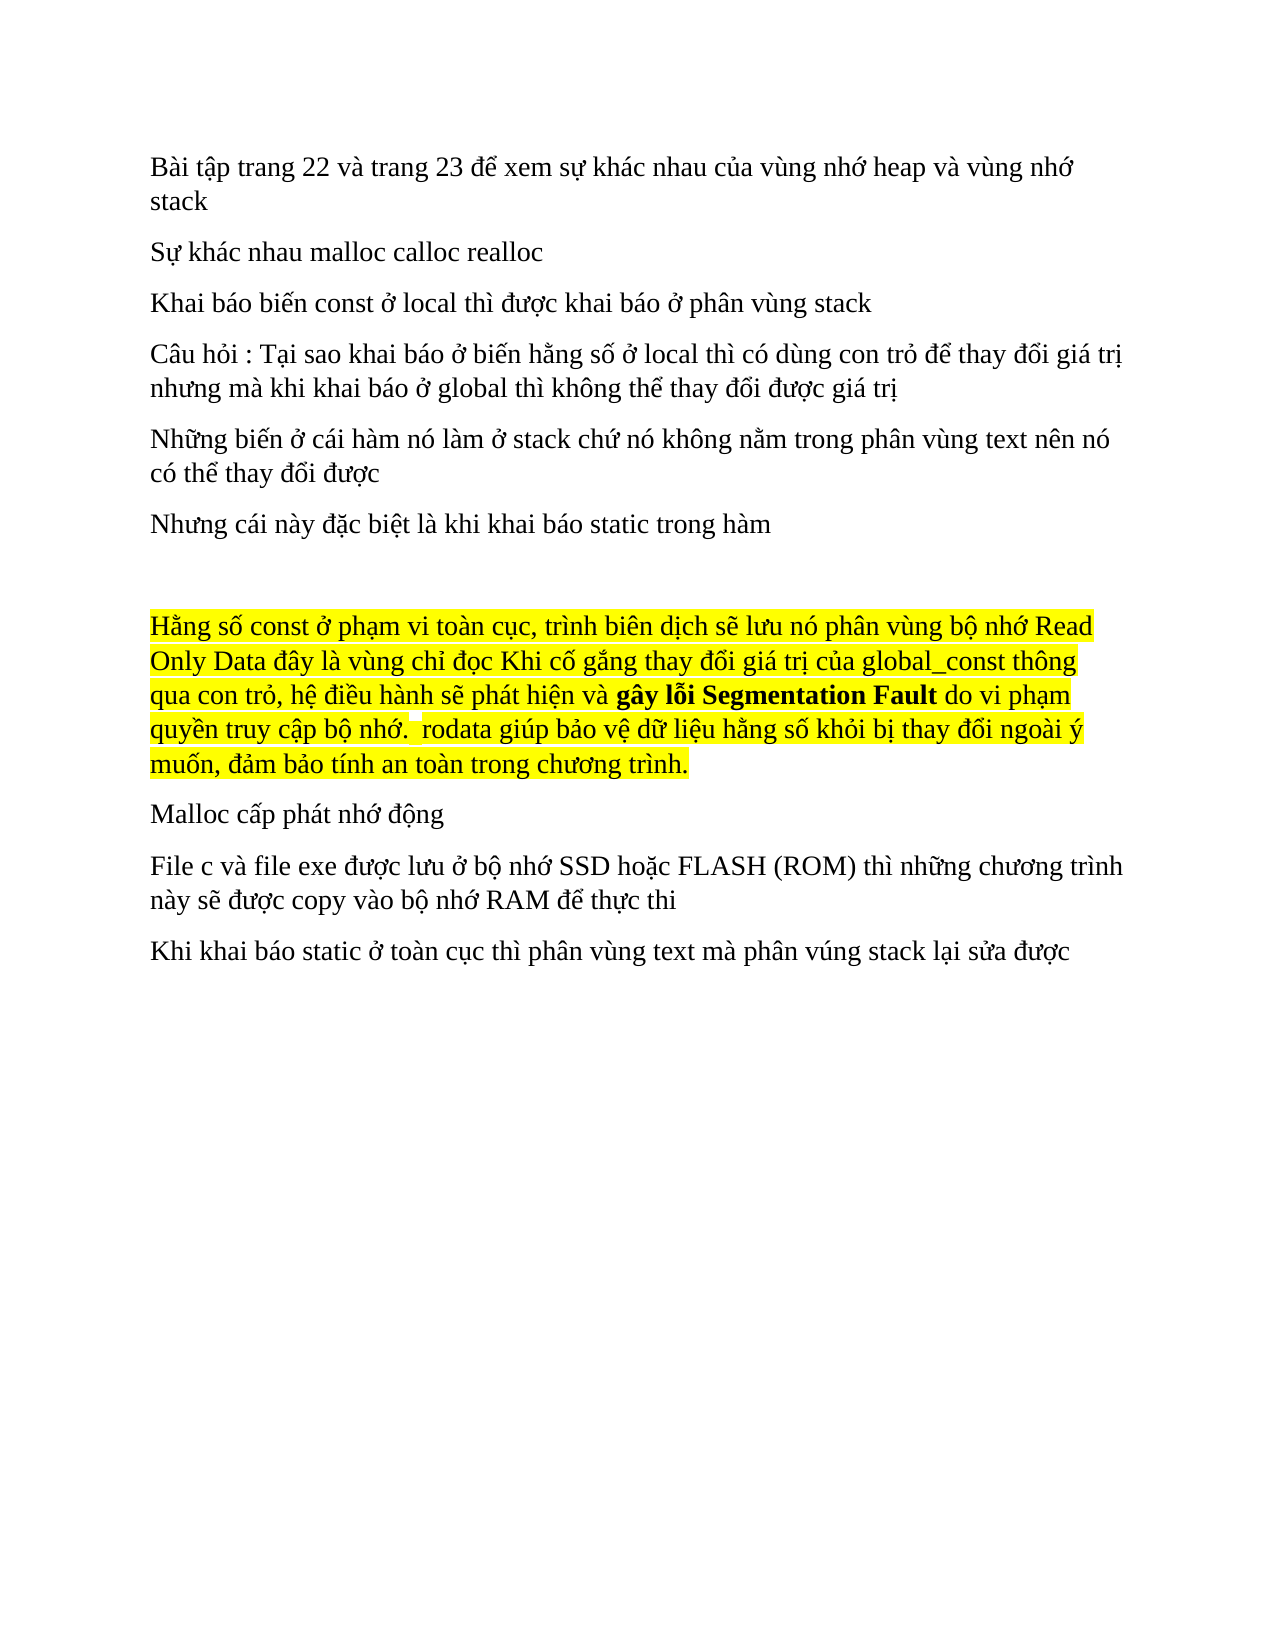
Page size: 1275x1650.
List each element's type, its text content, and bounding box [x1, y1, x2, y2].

text Những biến ở cái hàm nó làm ở stack chứ nó không nằm trong phân vùng text nên nó có thể thay đổi được [150, 422, 1125, 489]
text Khai báo biến const ở local thì được khai báo ở phân vùng stack [150, 286, 1125, 318]
text Câu hỏi : Tại sao khai báo ở biến hằng số ở local thì có dùng con trỏ để thay đổi giá trị nhưng mà khi khai báo ở global thì không thể thay đổi được giá trị [150, 337, 1125, 404]
text Nhưng cái này đặc biệt là khi khai báo static trong hàm [150, 507, 1125, 540]
text Malloc cấp phát nhớ động [150, 798, 1125, 830]
text Khi khai báo static ở toàn cục thì phân vùng text mà phân vúng stack lại sửa được [150, 934, 1125, 966]
text Bài tập trang 22 và trang 23 để xem sự khác nhau của vùng nhớ heap và vùng nhớ stack [150, 150, 1125, 217]
text Hằng số const ở phạm vi toàn cục, trình biên dịch sẽ lưu nó phân vùng bộ nhớ Read Only Data đây là vùng chỉ đọc Khi cố gắng thay đổi giá trị của global_const thông qua con trỏ, hệ điều hành sẽ phát hiện và gây lỗi Segmentation Fault do vi phạm quyền truy cập bộ nhớ. rodata giúp bảo vệ dữ liệu hằng số khỏi bị thay đổi ngoài ý muốn, đảm bảo tính an toàn trong chương trình. [150, 609, 1125, 779]
text File c và file exe được lưu ở bộ nhớ SSD hoặc FLASH (ROM) thì những chương trình này sẽ được copy vào bộ nhớ RAM để thực thi [150, 848, 1125, 915]
text Sự khác nhau malloc calloc realloc [150, 235, 1125, 268]
